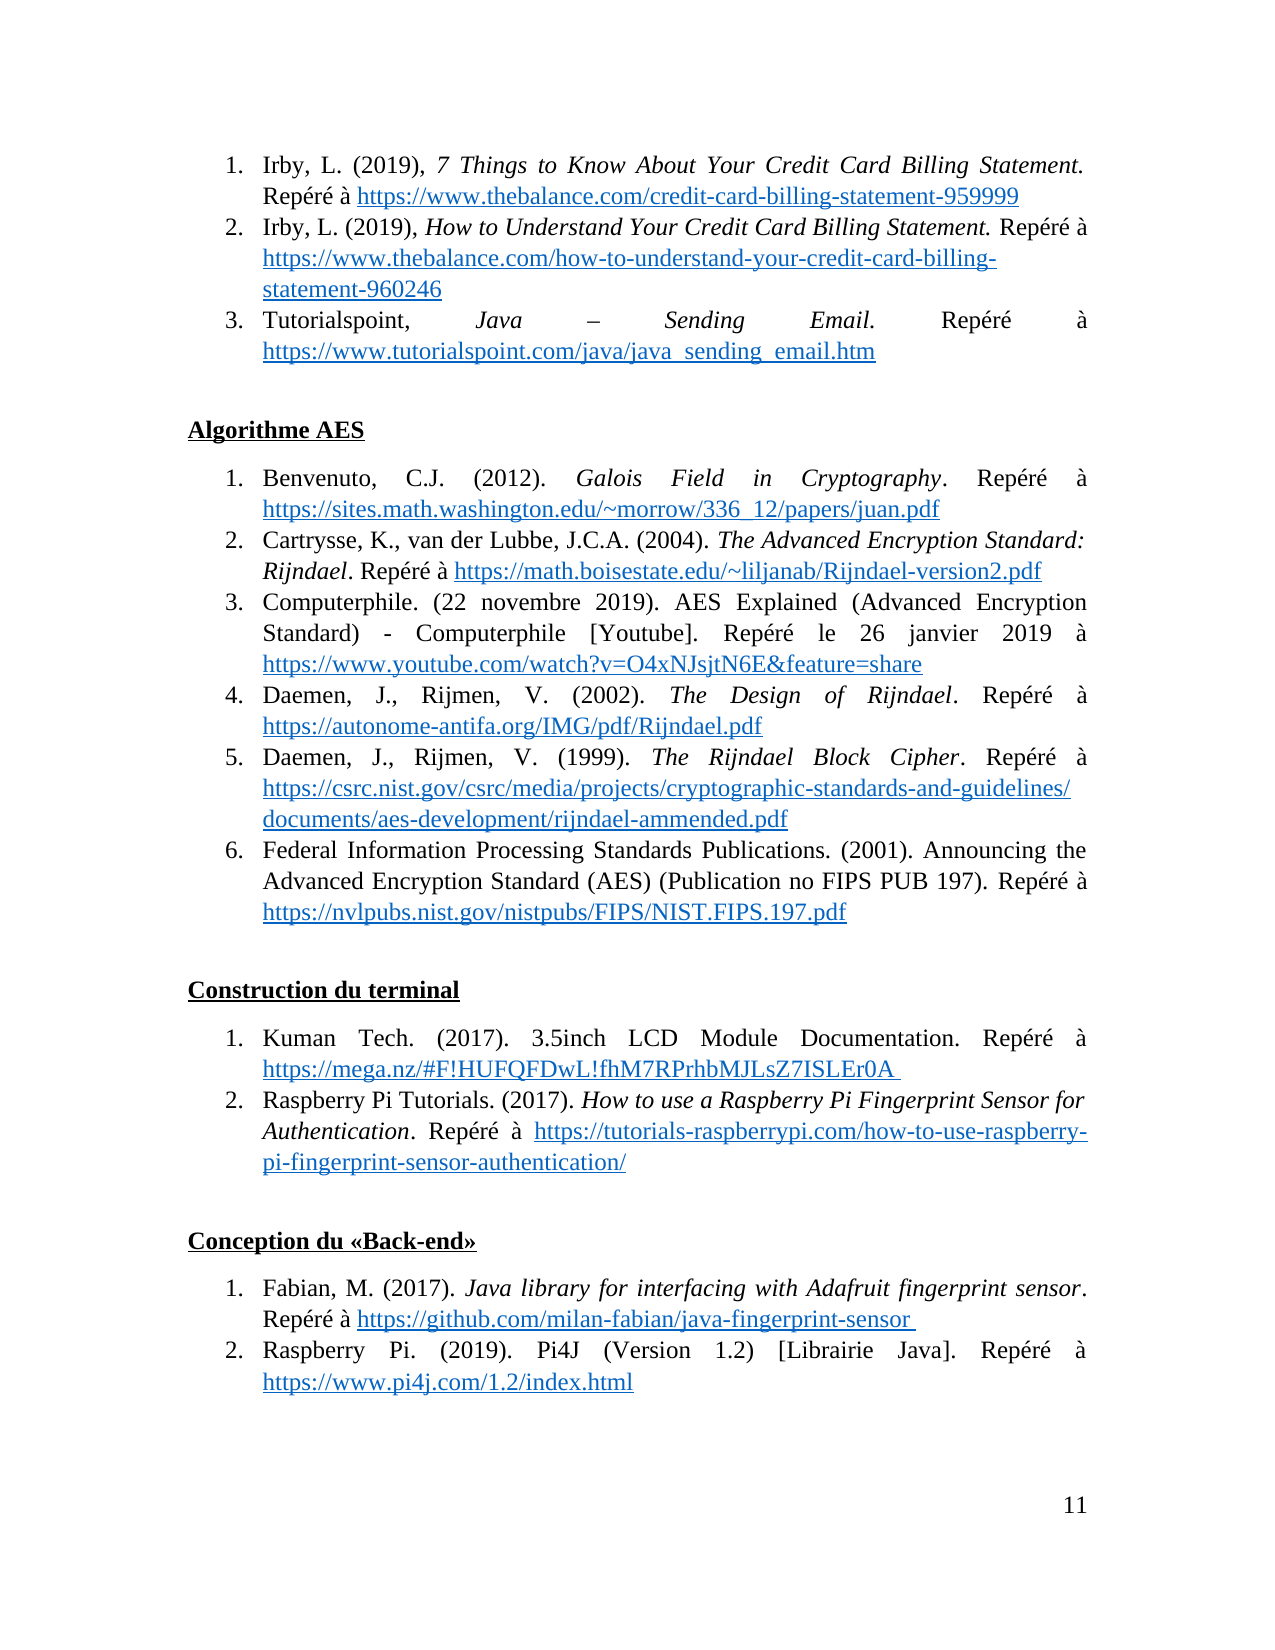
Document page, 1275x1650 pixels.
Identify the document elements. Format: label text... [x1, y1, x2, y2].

list Kuman Tech. (2017). 3.5inch LCD Module Documentation. Repéré à https://mega.nz/#F!HUFQFDwL!fhM7RPrhbMJLsZ7ISLEr0A [225, 1023, 1087, 1083]
text Construction du terminal [187, 975, 1087, 1004]
list Raspberry Pi. (2019). Pi4J (Version 1.2) [Librairie Java]. Repéré à https://www.pi4j.com/1.2/index.html [225, 1336, 1087, 1395]
list Daemen, J., Rijmen, V. (1999). The Rijndael Block Cipher. Repéré à https://csrc.nist.gov/csrc/media/projects/cryptographic-standards-and-guidelines/documents/aes-development/rijndael-ammended.pdf [225, 742, 1087, 833]
list Benvenuto, C.J. (2012). Galois Field in Cryptography. Repéré à https://sites.math.washington.edu/~morrow/336_12/papers/juan.pdf [225, 463, 1087, 522]
list Irby, L. (2019), 7 Things to Know About Your Credit Card Billing Statement. Repéré à https://www.thebalance.com/credit-card-billing-statement-959999 [225, 150, 1087, 210]
list Raspberry Pi Tutorials. (2017). How to use a Raspberry Pi Fingerprint Sensor for Authentication. Repéré à https://tutorials-raspberrypi.com/how-to-use-raspberry-pi-fingerprint-sensor-authentication/ [225, 1085, 1087, 1176]
text Algorithme AES [187, 415, 1087, 444]
list Federal Information Processing Standards Publications. (2001). Announcing the Advanced Encryption Standard (AES) (Publication no FIPS PUB 197). Repéré à https://nvlpubs.nist.gov/nistpubs/FIPS/NIST.FIPS.197.pdf [225, 835, 1087, 926]
list Irby, L. (2019), How to Understand Your Credit Card Billing Statement. Repéré à https://www.thebalance.com/how-to-understand-your-credit-card-billing-statement-960246 [225, 212, 1087, 303]
list Cartrysse, K., van der Lubbe, J.C.A. (2004). The Advanced Encryption Standard: Rijndael. Repéré à https://math.boisestate.edu/~liljanab/Rijndael-version2.pdf [225, 525, 1087, 584]
text Conception du «Back-end» [187, 1226, 1087, 1254]
list Tutorialspoint, Java – Sending Email. Repéré à https://www.tutorialspoint.com/java/java_sending_email.htm [225, 305, 1087, 365]
list Fabian, M. (2017). Java library for interfacing with Adafruit fingerprint sensor. Repéré à https://github.com/milan-fabian/java-fingerprint-sensor [225, 1273, 1087, 1333]
list Computerphile. (22 novembre 2019). AES Explained (Advanced Encryption Standard) - Computerphile [Youtube]. Repéré le 26 janvier 2019 à https://www.youtube.com/watch?v=O4xNJsjtN6E&feature=share [225, 587, 1087, 678]
list Daemen, J., Rijmen, V. (2002). The Design of Rijndael. Repéré à https://autonome-antifa.org/IMG/pdf/Rijndael.pdf [225, 680, 1087, 740]
